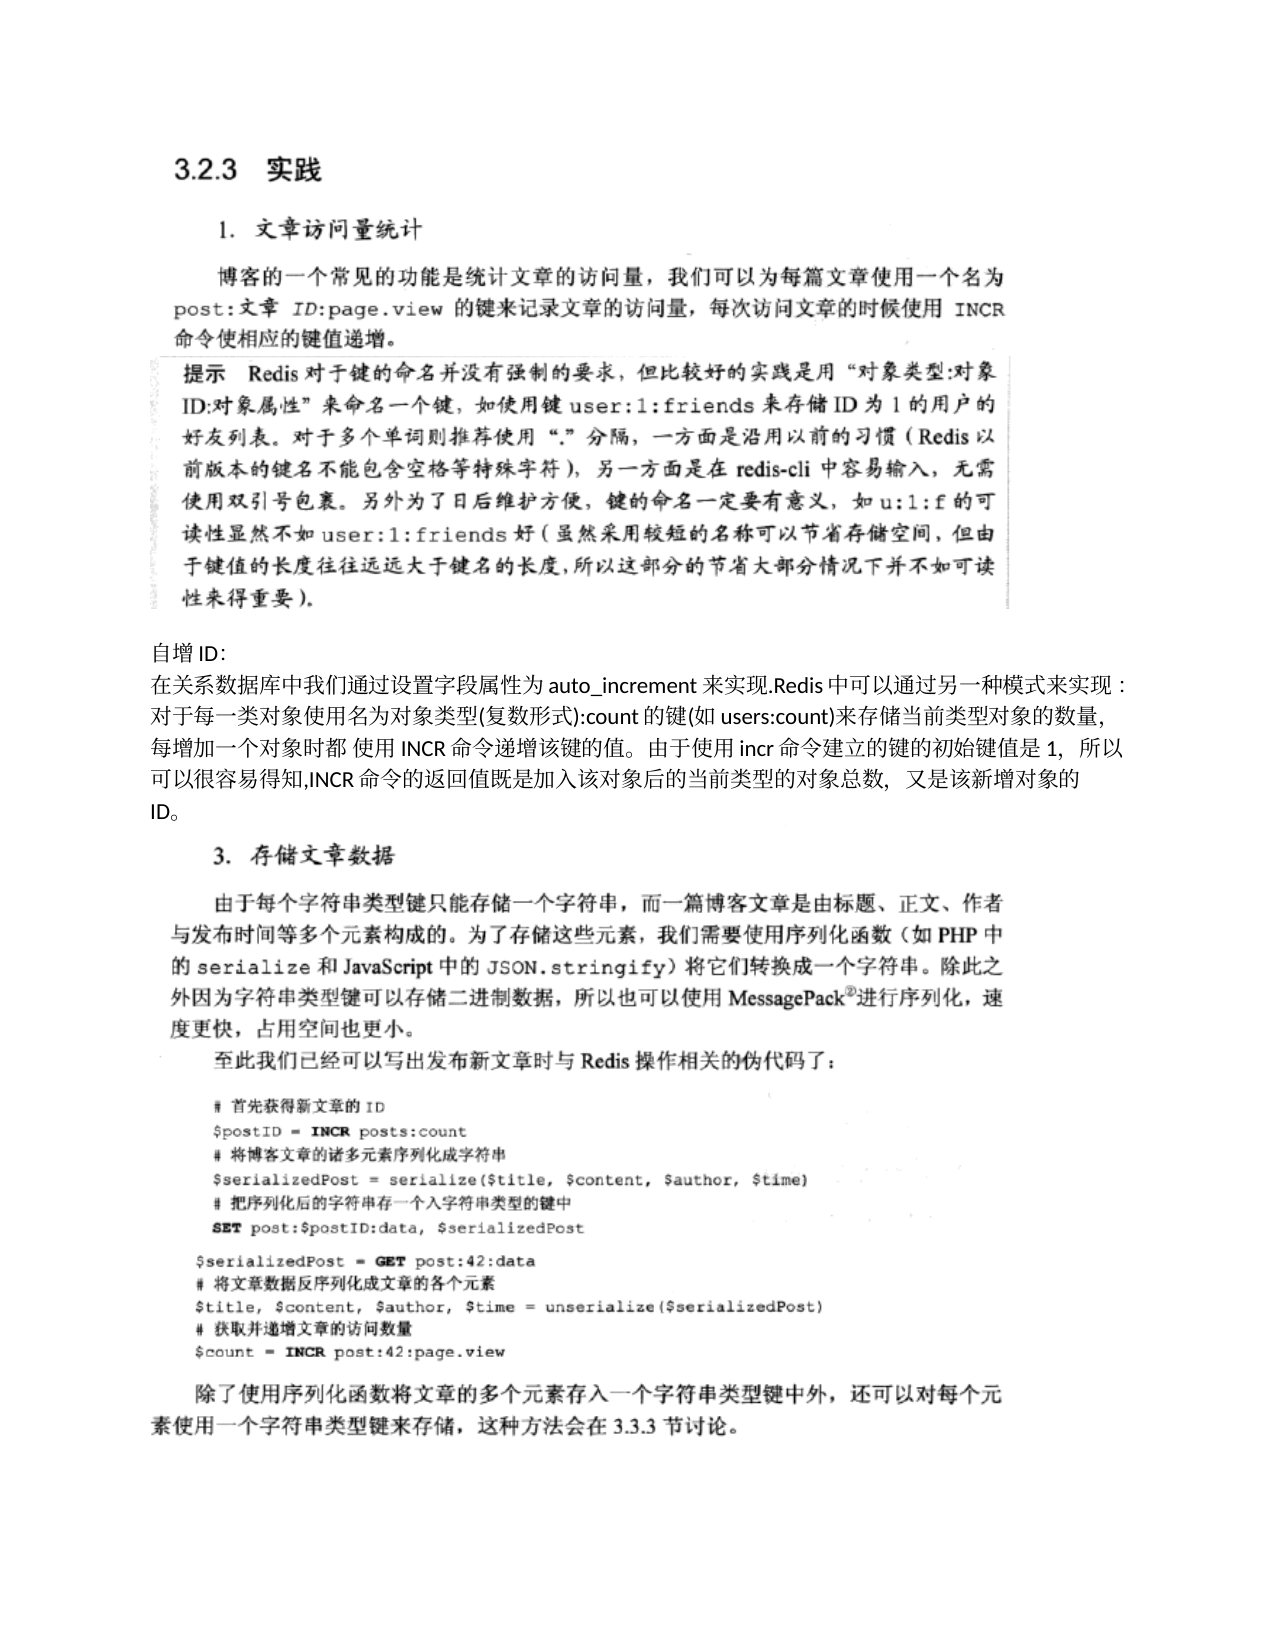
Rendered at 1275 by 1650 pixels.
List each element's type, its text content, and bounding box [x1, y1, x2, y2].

text 自增ID： [150, 637, 1125, 668]
picture [150, 825, 1014, 1444]
text 在关系数据库中我们通过设置字段属性为auto_increment来实现.Redis中可以通过另一种模式来实现 ：对于每一类对象使用名为对象类型(复数形式):count的键(如users:count)来存储当前类型对象的数量，每增加一个对象时都 使用INCR命令递增该键的值。由于使用incr命令建立的键的初始键值是1，所以可以很容易得知,INCR命令的返回值既是加入该对象后的当前类型的对象总数，又是该新增对象的ID。 [150, 668, 1125, 825]
picture [150, 150, 1014, 609]
